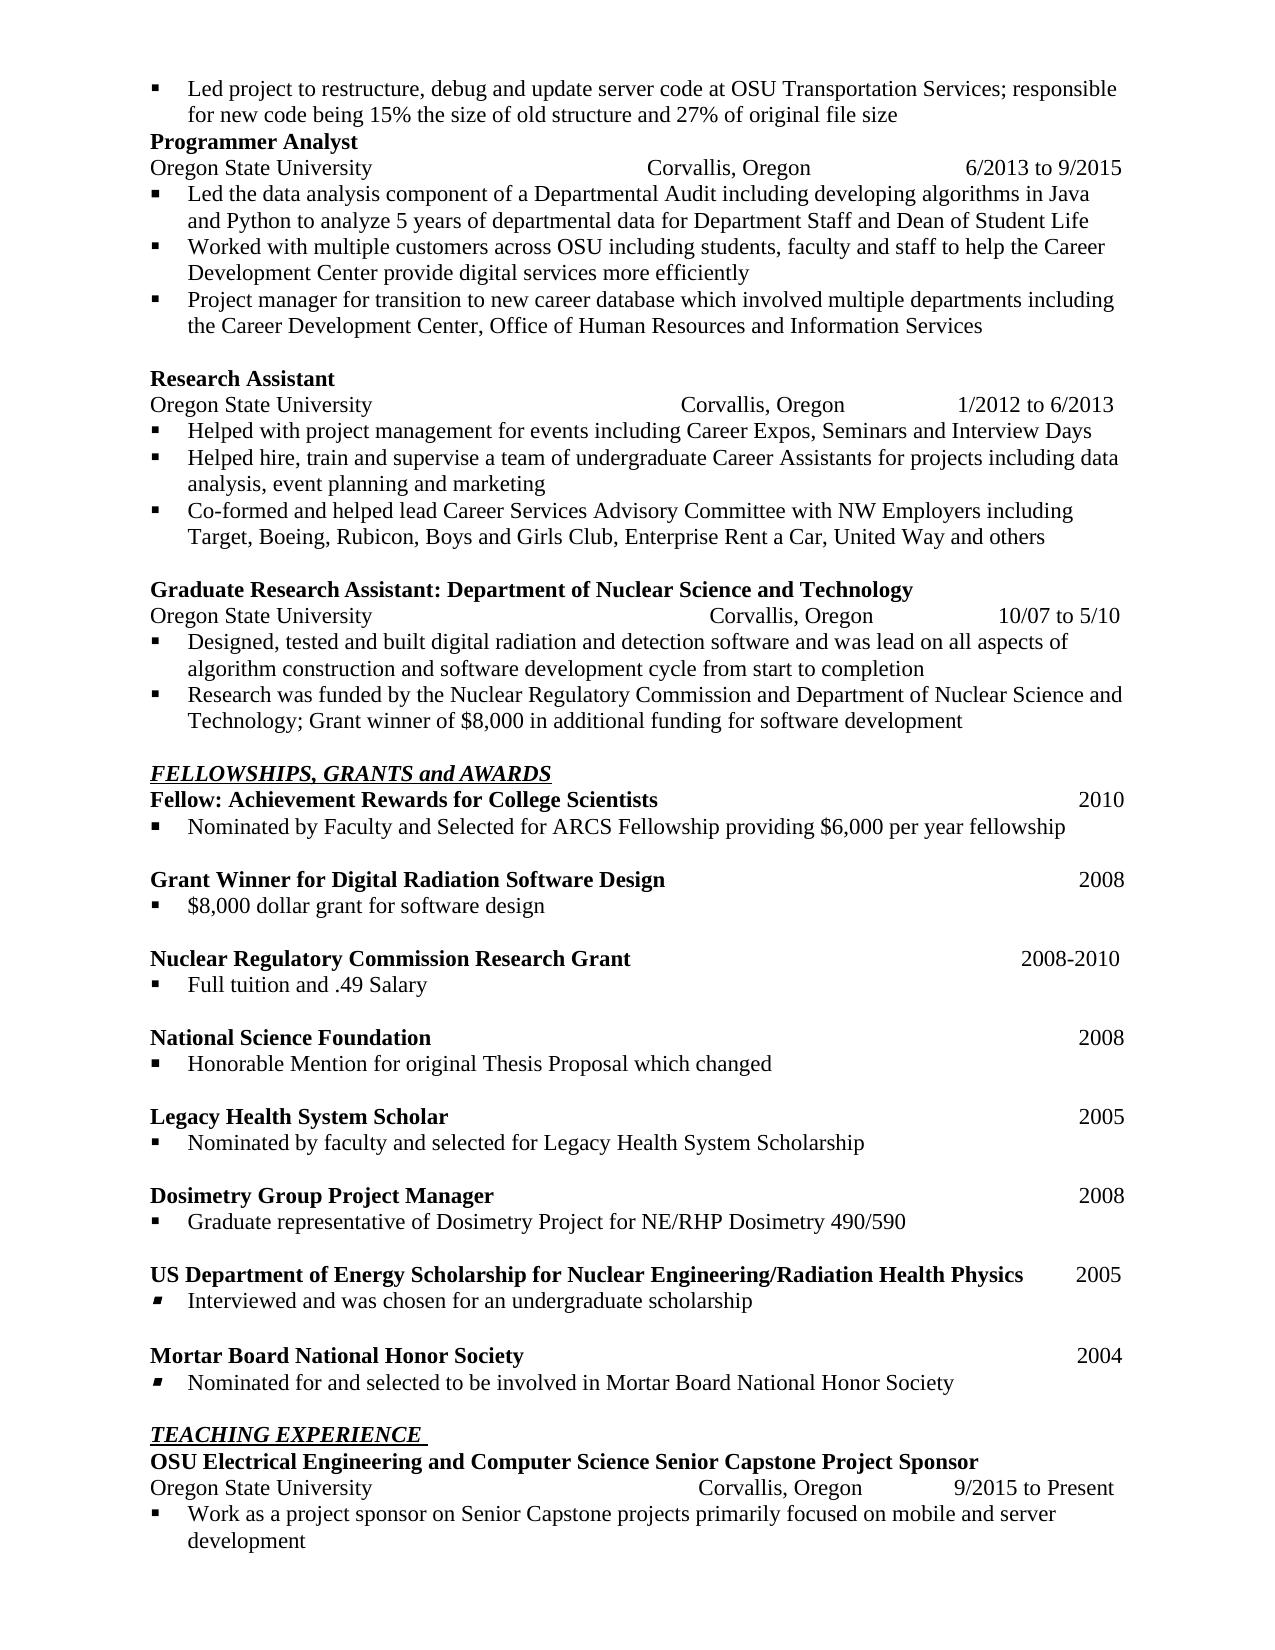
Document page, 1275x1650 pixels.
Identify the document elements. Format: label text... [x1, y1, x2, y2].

text Graduate Research Assistant: Department of Nuclear Science and Technology [150, 576, 1125, 602]
list Honorable Mention for original Thesis Proposal which changed [150, 1050, 1125, 1076]
list Co-formed and helped lead Career Services Advisory Committee with NW Employers including Target, Boeing, Rubicon, Boys and Girls Club, Enterprise Rent a Car, United Way and others [150, 497, 1125, 549]
list Helped hire, train and supervise a team of undergraduate Career Assistants for projects including data analysis, event planning and marketing [150, 444, 1125, 497]
list Nominated for and selected to be involved in Mortar Board National Honor Society [150, 1369, 1125, 1395]
list Helped with project management for events including Career Expos, Seminars and Interview Days [150, 418, 1125, 444]
text Legacy Health System Scholar 2005 [150, 1103, 1125, 1129]
list Designed, tested and built digital radiation and detection software and was lead on all aspects of algorithm construction and software development cycle from start to completion [150, 628, 1125, 681]
list Led the data analysis component of a Departmental Audit including developing algorithms in Java and Python to analyze 5 years of departmental data for Department Staff and Dean of Student Life [150, 180, 1125, 233]
text Research Assistant [150, 365, 1125, 391]
list Led project to restructure, debug and update server code at OSU Transportation Services; responsible for new code being 15% the size of old structure and 27% of original file size [150, 75, 1125, 128]
text Dosimetry Group Project Manager 2008 [150, 1182, 1125, 1208]
list Graduate representative of Dosimetry Project for NE/RHP Dosimetry 490/590 [150, 1208, 1125, 1234]
text Oregon State University Corvallis, Oregon 9/2015 to Present [150, 1474, 1125, 1501]
list Research was funded by the Nuclear Regulatory Commission and Department of Nuclear Science and Technology; Grant winner of $8,000 in additional funding for software development [150, 681, 1125, 734]
text FELLOWSHIPS, GRANTS and AWARDS [150, 760, 1125, 787]
list Worked with multiple customers across OSU including students, faculty and staff to help the Career Development Center provide digital services more efficiently [150, 233, 1125, 286]
list $8,000 dollar grant for software design [150, 892, 1125, 918]
text Grant Winner for Digital Radiation Software Design 2008 [150, 866, 1125, 892]
list Nominated by Faculty and Selected for ARCS Fellowship providing $6,000 per year fellowship [150, 813, 1125, 839]
list Interviewed and was chosen for an undergraduate scholarship [150, 1287, 1125, 1314]
list Full tuition and .49 Salary [150, 971, 1125, 997]
text National Science Foundation 2008 [150, 1024, 1125, 1050]
text OSU Electrical Engineering and Computer Science Senior Capstone Project Sponsor [150, 1448, 1125, 1474]
text Mortar Board National Honor Society 2004 [150, 1342, 1125, 1369]
text Oregon State University Corvallis, Oregon 6/2013 to 9/2015 [150, 154, 1125, 180]
list Nominated by faculty and selected for Legacy Health System Scholarship [150, 1129, 1125, 1156]
text Oregon State University Corvallis, Oregon 10/07 to 5/10 [150, 602, 1125, 628]
text Oregon State University Corvallis, Oregon 1/2012 to 6/2013 [150, 391, 1125, 418]
text Programmer Analyst [150, 128, 1125, 154]
text Nuclear Regulatory Commission Research Grant 2008-2010 [150, 945, 1125, 971]
text US Department of Energy Scholarship for Nuclear Engineering/Radiation Health Physics 2005 [150, 1261, 1125, 1287]
list Project manager for transition to new career database which involved multiple departments including the Career Development Center, Office of Human Resources and Information Services [150, 286, 1125, 338]
list Work as a project sponsor on Senior Capstone projects primarily focused on mobile and server development [150, 1501, 1125, 1553]
text Fellow: Achievement Rewards for College Scientists 2010 [150, 787, 1125, 813]
text TEACHING EXPERIENCE [150, 1421, 1125, 1448]
